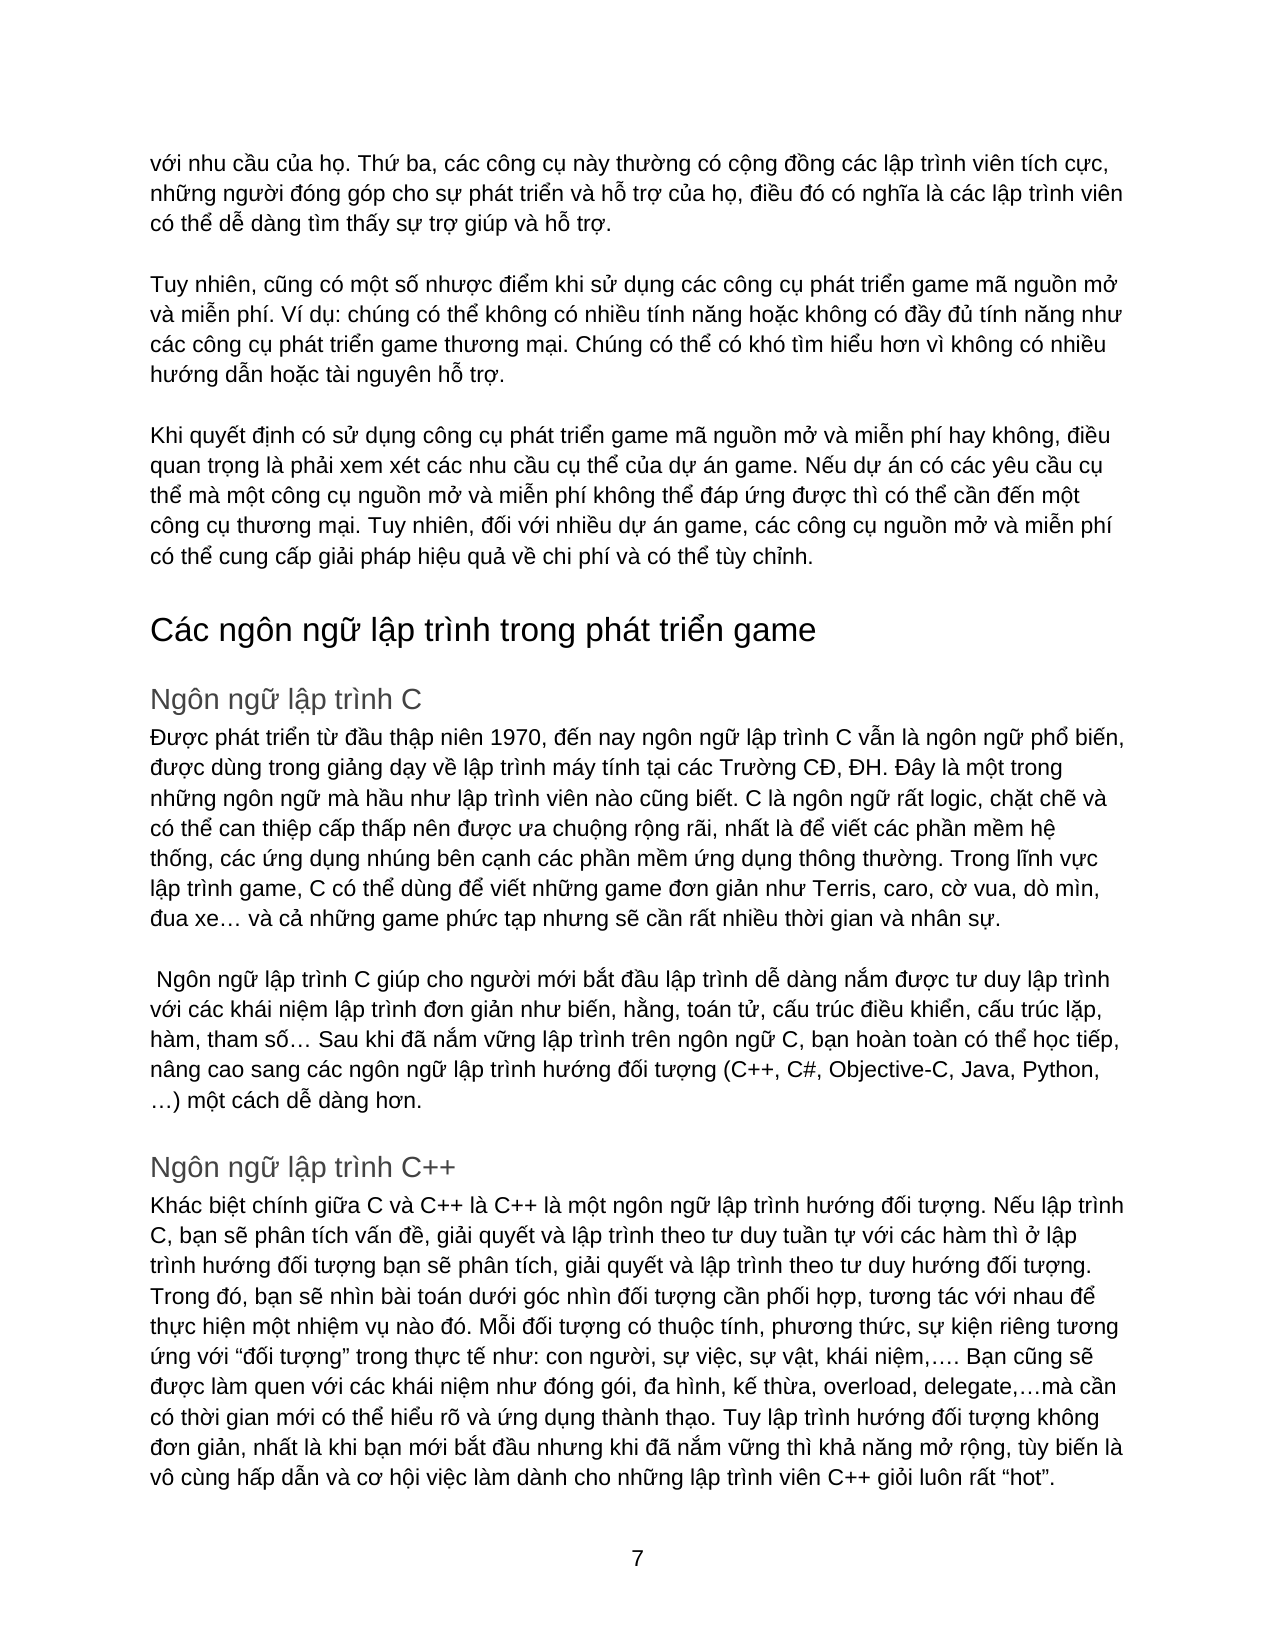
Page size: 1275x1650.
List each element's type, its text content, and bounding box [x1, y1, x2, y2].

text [150, 150, 1125, 237]
text Khác biệt chính giữa C và C++ là C++ là một ngôn ngữ lập trình hướng đối tượng. Nếu lập trình C, bạn sẽ phân tích vấn đề, giải quyết và lập trình theo tư duy tuần tự với các hàm thì ở lập trình hướng đối tượng bạn sẽ phân tích, giải quyết và lập trình theo tư duy hướng đối tượng. Trong đó, bạn sẽ nhìn bài toán dưới góc nhìn đối tượng cần phối hợp, tương tác với nhau để thực hiện một nhiệm vụ nào đó. Mỗi đối tượng có thuộc tính, phương thức, sự kiện riêng tương ứng với “đối tượng” trong thực tế như: con người, sự việc, sự vật, khái niệm,…. Bạn cũng sẽ được làm quen với các khái niệm như đóng gói, đa hình, kế thừa, overload, delegate,…mà cần có thời gian mới có thể hiểu rõ và ứng dụng thành thạo. Tuy lập trình hướng đối tượng không đơn giản, nhất là khi bạn mới bắt đầu nhưng khi đã nắm vững thì khả năng mở rộng, tùy biến là vô cùng hấp dẫn và cơ hội việc làm dành cho những lập trình viên C++ giỏi luôn rất “hot”. [150, 1192, 1125, 1490]
subtitle Ngôn ngữ lập trình C++ [150, 1150, 1125, 1184]
text Tuy nhiên, cũng có một số nhược điểm khi sử dụng các công cụ phát triển game mã nguồn mở và miễn phí. Ví dụ: chúng có thể không có nhiều tính năng hoặc không có đầy đủ tính năng như các công cụ phát triển game thương mại. Chúng có thể có khó tìm hiểu hơn vì không có nhiều hướng dẫn hoặc tài nguyên hỗ trợ. [150, 271, 1125, 388]
subtitle Ngôn ngữ lập trình C [150, 682, 1125, 716]
text Ngôn ngữ lập trình C giúp cho người mới bắt đầu lập trình dễ dàng nắm được tư duy lập trình với các khái niệm lập trình đơn giản như biến, hằng, toán tử, cấu trúc điều khiển, cấu trúc lặp, hàm, tham số… Sau khi đã nắm vững lập trình trên ngôn ngữ C, bạn hoàn toàn có thể học tiếp, nâng cao sang các ngôn ngữ lập trình hướng đối tượng (C++, C#, Objective-C, Java, Python, …) một cách dễ dàng hơn. [150, 966, 1125, 1113]
text Khi quyết định có sử dụng công cụ phát triển game mã nguồn mở và miễn phí hay không, điều quan trọng là phải xem xét các nhu cầu cụ thể của dự án game. Nếu dự án có các yêu cầu cụ thể mà một công cụ nguồn mở và miễn phí không thể đáp ứng được thì có thể cần đến một công cụ thương mại. Tuy nhiên, đối với nhiều dự án game, các công cụ nguồn mở và miễn phí có thể cung cấp giải pháp hiệu quả về chi phí và có thể tùy chỉnh. [150, 422, 1125, 569]
text Được phát triển từ đầu thập niên 1970, đến nay ngôn ngữ lập trình C vẫn là ngôn ngữ phổ biến, được dùng trong giảng dạy về lập trình máy tính tại các Trường CĐ, ĐH. Đây là một trong những ngôn ngữ mà hầu như lập trình viên nào cũng biết. C là ngôn ngữ rất logic, chặt chẽ và có thể can thiệp cấp thấp nên được ưa chuộng rộng rãi, nhất là để viết các phần mềm hệ thống, các ứng dụng nhúng bên cạnh các phần mềm ứng dụng thông thường. Trong lĩnh vực lập trình game, C có thể dùng để viết những game đơn giản như Terris, caro, cờ vua, dò mìn, đua xe… và cả những game phức tạp nhưng sẽ cần rất nhiều thời gian và nhân sự. [150, 724, 1125, 932]
subtitle Các ngôn ngữ lập trình trong phát triển game [150, 610, 1125, 649]
